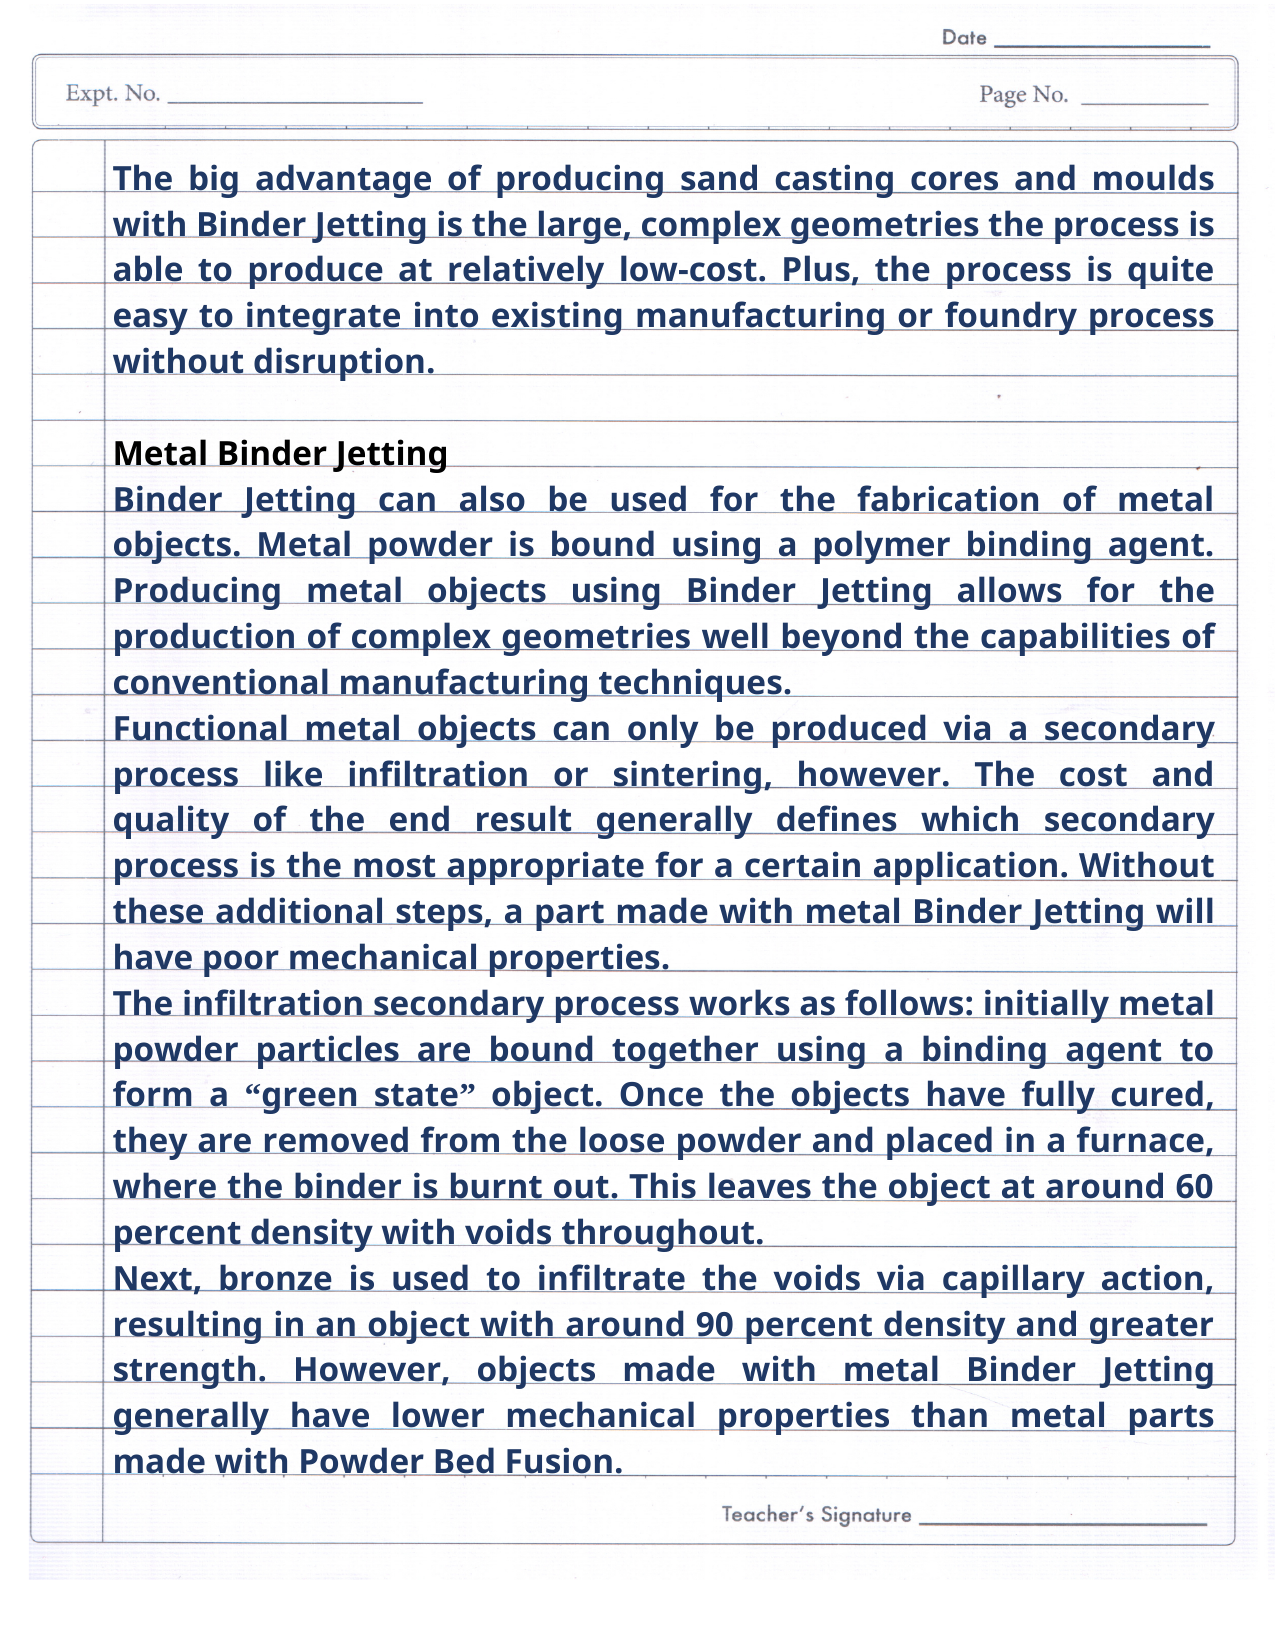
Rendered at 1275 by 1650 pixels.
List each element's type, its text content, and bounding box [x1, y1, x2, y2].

text Metal Binder Jetting [112, 428, 1216, 474]
picture [28, 4, 1275, 1580]
text Functional metal objects can only be produced via a secondary process like infiltration or sintering, however. The cost and quality of the end result generally defines which secondary process is the most appropriate for a certain application. Without these additional steps, a part made with metal Binder Jetting will have poor mechanical properties. [112, 703, 1216, 978]
text The big advantage of producing sand casting cores and moulds with Binder Jetting is the large, complex geometries the process is able to produce at relatively low-cost. Plus, the process is quite easy to integrate into existing manufacturing or foundry process without disruption. [112, 153, 1216, 383]
text Binder Jetting can also be used for the fabrication of metal objects. Metal powder is bound using a polymer binding agent. Producing metal objects using Binder Jetting allows for the production of complex geometries well beyond the capabilities of conventional manufacturing techniques. [112, 474, 1216, 703]
text The infiltration secondary process works as follows: initially metal powder particles are bound together using a binding agent to form a “green state” object. Once the objects have fully cured, they are removed from the loose powder and placed in a furnace, where the binder is burnt out. This leaves the object at around 60 percent density with voids throughout. [112, 978, 1216, 1253]
text Next, bronze is used to infiltrate the voids via capillary action, resulting in an object with around 90 percent density and greater strength. However, objects made with metal Binder Jetting generally have lower mechanical properties than metal parts made with Powder Bed Fusion. [112, 1253, 1216, 1483]
